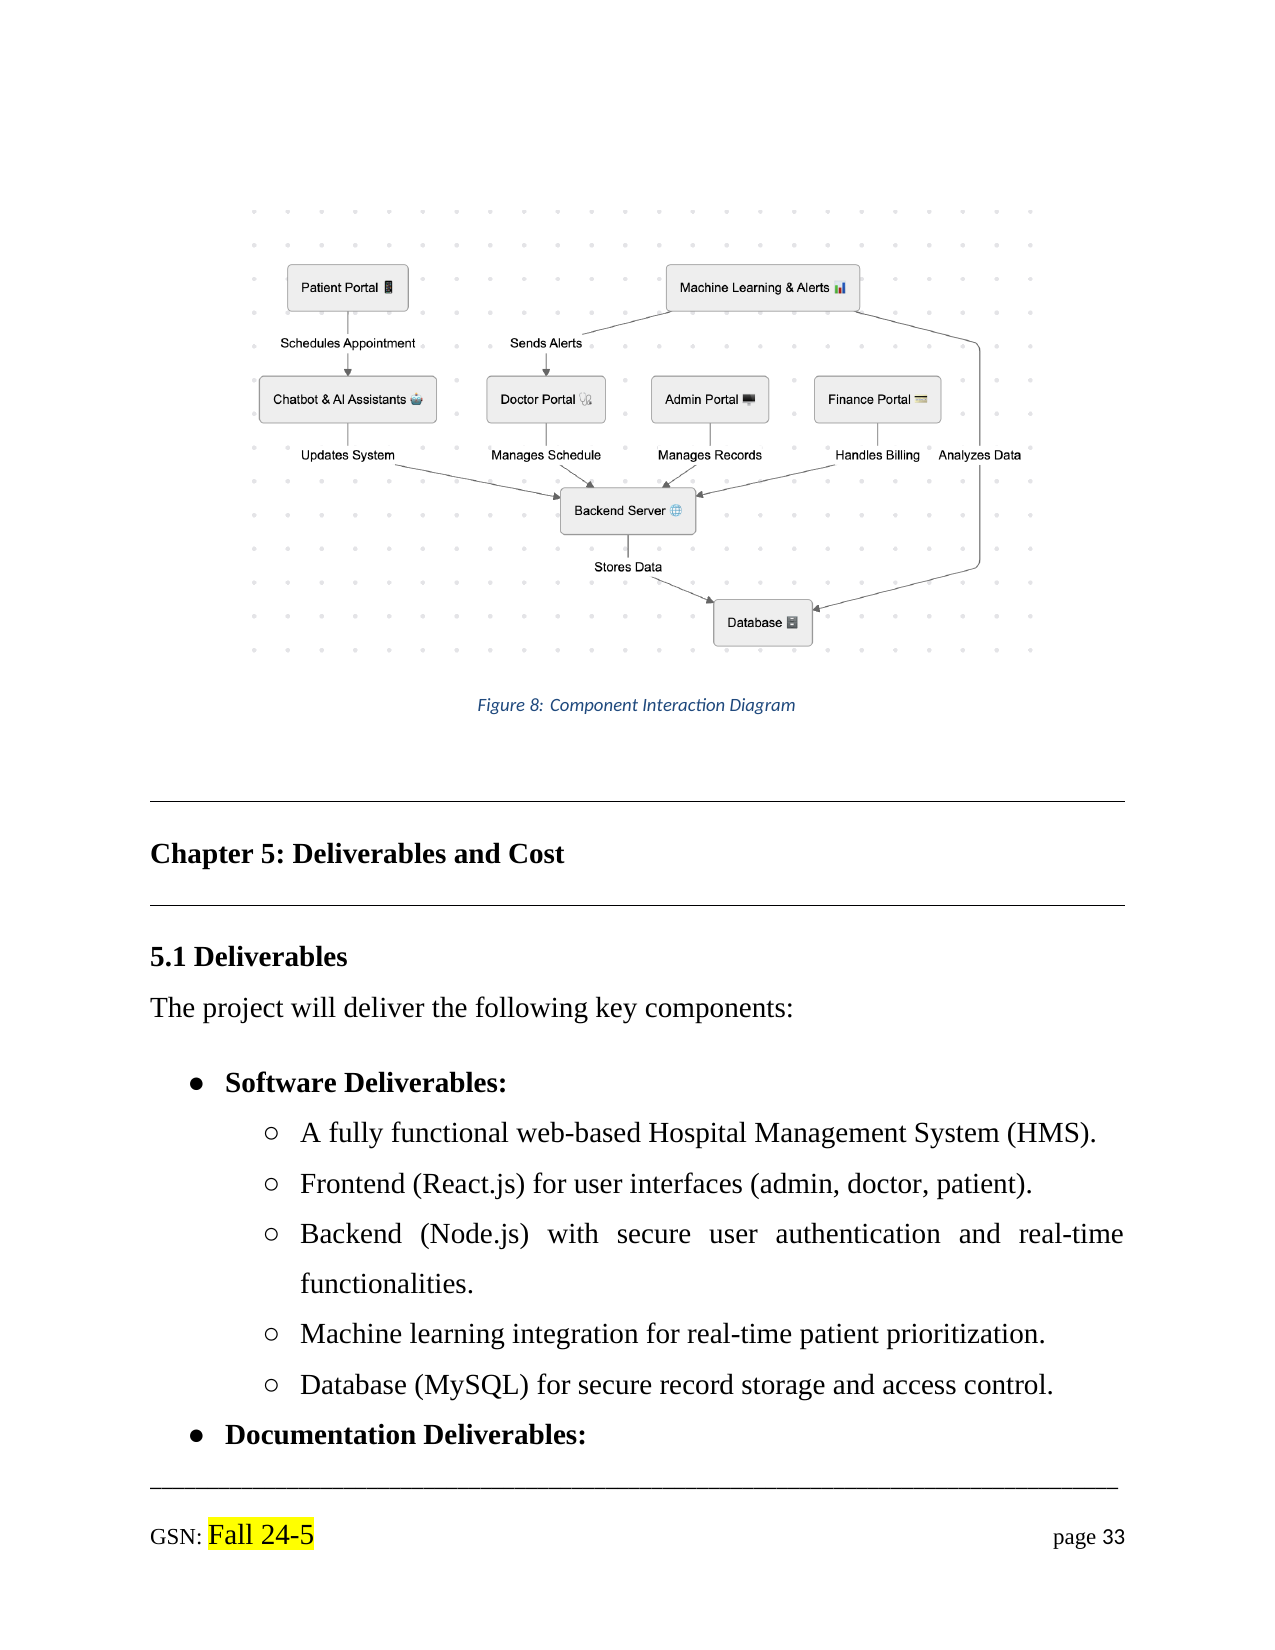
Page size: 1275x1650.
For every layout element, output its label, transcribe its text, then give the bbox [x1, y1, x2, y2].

list Documentation Deliverables: [187, 1417, 1125, 1451]
list Machine learning integration for real-time patient prioritization. [262, 1317, 1125, 1350]
list Backend (Node.js) with secure user authentication and real-time functionalities. [262, 1216, 1125, 1300]
picture [225, 210, 1051, 679]
text Chapter 5: Deliverables and Cost [150, 836, 1125, 869]
text The project will deliver the following key components: [150, 990, 1125, 1023]
list Database (MySQL) for secure record storage and access control. [262, 1367, 1125, 1401]
list Frontend (React.js) for user interfaces (admin, doctor, patient). [262, 1166, 1125, 1199]
list Software Deliverables: [187, 1065, 1125, 1099]
text 5.1 Deliverables [150, 939, 1125, 973]
list A fully functional web-based Hospital Management System (HMS). [262, 1115, 1125, 1149]
text Figure 8: Component Interaction Diagram [150, 693, 1125, 716]
